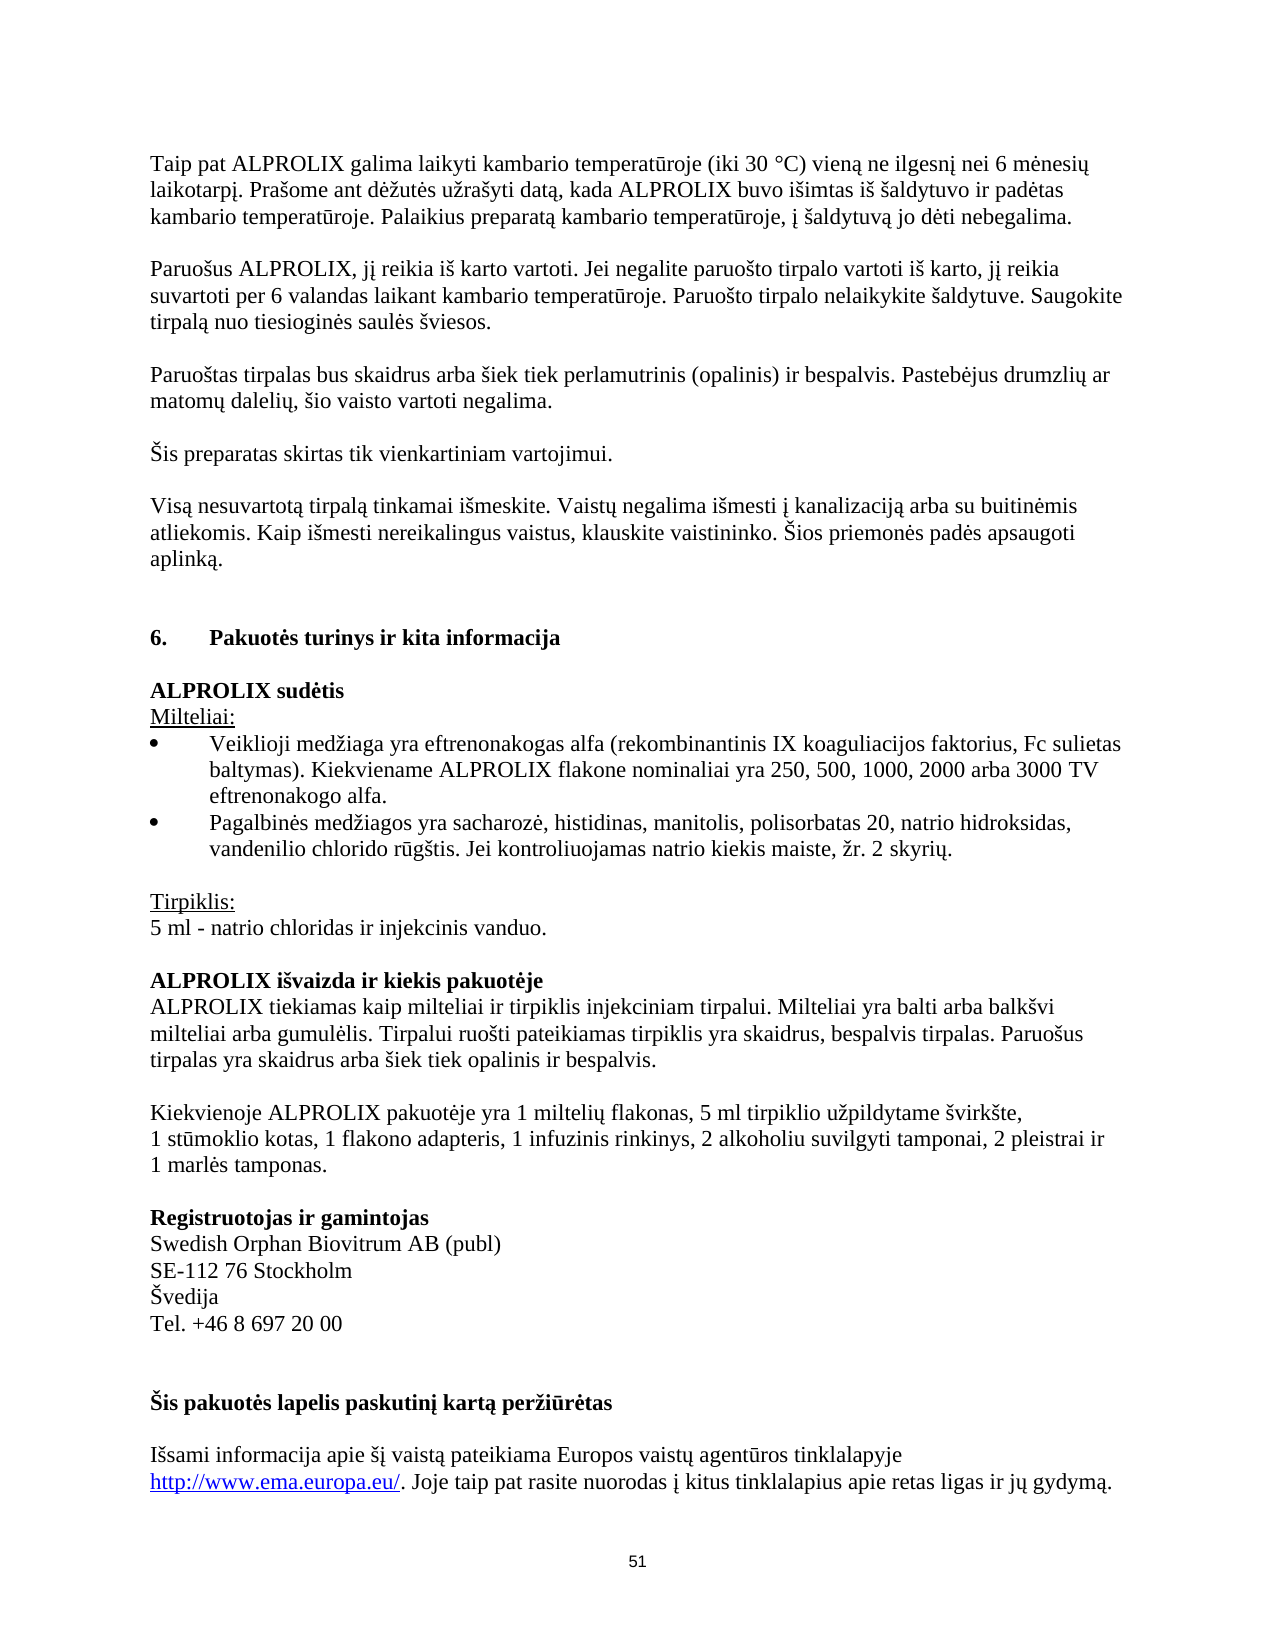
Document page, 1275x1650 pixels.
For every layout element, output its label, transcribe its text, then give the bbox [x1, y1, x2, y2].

text Tirpiklis: [150, 888, 1125, 914]
text ALPROLIX išvaizda ir kiekis pakuotėje [150, 967, 1125, 993]
text Šis pakuotės lapelis paskutinį kartą peržiūrėtas [150, 1389, 1125, 1415]
list ALPROLIX tiekiamas kaip milteliai ir tirpiklis injekciniam tirpalui. Milteliai yra balti arba balkšvi milteliai arba gumulėlis. Tirpalui ruošti pateikiamas tirpiklis yra skaidrus, bespalvis tirpalas. Paruošus tirpalas yra skaidrus arba šiek tiek opalinis ir bespalvis. [150, 993, 1125, 1072]
text Paruošus ALPROLIX, jį reikia iš karto vartoti. Jei negalite paruošto tirpalo vartoti iš karto, jį reikia suvartoti per 6 valandas laikant kambario temperatūroje. Paruošto tirpalo nelaikykite šaldytuve. Saugokite tirpalą nuo tiesioginės saulės šviesos. [150, 255, 1125, 334]
list 6. Pakuotės turinys ir kita informacija [150, 624, 1125, 651]
text Milteliai: [150, 703, 1125, 730]
text Kiekvienoje ALPROLIX pakuotėje yra 1 miltelių flakonas, 5 ml tirpiklio užpildytame švirkšte, 1 stūmoklio kotas, 1 flakono adapteris, 1 infuzinis rinkinys, 2 alkoholiu suvilgyti tamponai, 2 pleistrai ir 1 marlės tamponas. [150, 1099, 1125, 1178]
text Švedija [150, 1283, 1125, 1309]
text Registruotojas ir gamintojas [150, 1204, 1125, 1231]
text Šis preparatas skirtas tik vienkartiniam vartojimui. [150, 440, 1125, 466]
text ALPROLIX sudėtis [150, 677, 1125, 703]
text Paruoštas tirpalas bus skaidrus arba šiek tiek perlamutrinis (opalinis) ir bespalvis. Pastebėjus drumzlių ar matomų dalelių, šio vaisto vartoti negalima. [150, 361, 1125, 413]
text Swedish Orphan Biovitrum AB (publ) [150, 1231, 1125, 1257]
list Veiklioji medžiaga yra eftrenonakogas alfa (rekombinantinis IX koaguliacijos faktorius, Fc sulietas baltymas). Kiekviename ALPROLIX flakone nominaliai yra 250, 500, 1000, 2000 arba 3000 TV eftrenonakogo alfa. [150, 730, 1125, 809]
text Visą nesuvartotą tirpalą tinkamai išmeskite. Vaistų negalima išmesti į kanalizaciją arba su buitinėmis atliekomis. Kaip išmesti nereikalingus vaistus, klauskite vaistininko. Šios priemonės padės apsaugoti aplinką. [150, 493, 1125, 572]
text Išsami informacija apie šį vaistą pateikiama Europos vaistų agentūros tinklalapyje http://www.ema.europa.eu/. Joje taip pat rasite nuorodas į kitus tinklalapius apie retas ligas ir jų gydymą. [150, 1441, 1125, 1494]
text 5 ml - natrio chloridas ir injekcinis vanduo. [150, 914, 1125, 941]
text Tel. +46 8 697 20 00 [150, 1309, 1125, 1336]
text Taip pat ALPROLIX galima laikyti kambario temperatūroje (iki 30 °C) vieną ne ilgesnį nei 6 mėnesių laikotarpį. Prašome ant dėžutės užrašyti datą, kada ALPROLIX buvo išimtas iš šaldytuvo ir padėtas kambario temperatūroje. Palaikius preparatą kambario temperatūroje, į šaldytuvą jo dėti nebegalima. [150, 150, 1125, 229]
text SE-112 76 Stockholm [150, 1257, 1125, 1283]
list Pagalbinės medžiagos yra sacharozė, histidinas, manitolis, polisorbatas 20, natrio hidroksidas, vandenilio chlorido rūgštis. Jei kontroliuojamas natrio kiekis maiste, žr. 2 skyrių. [150, 809, 1125, 862]
